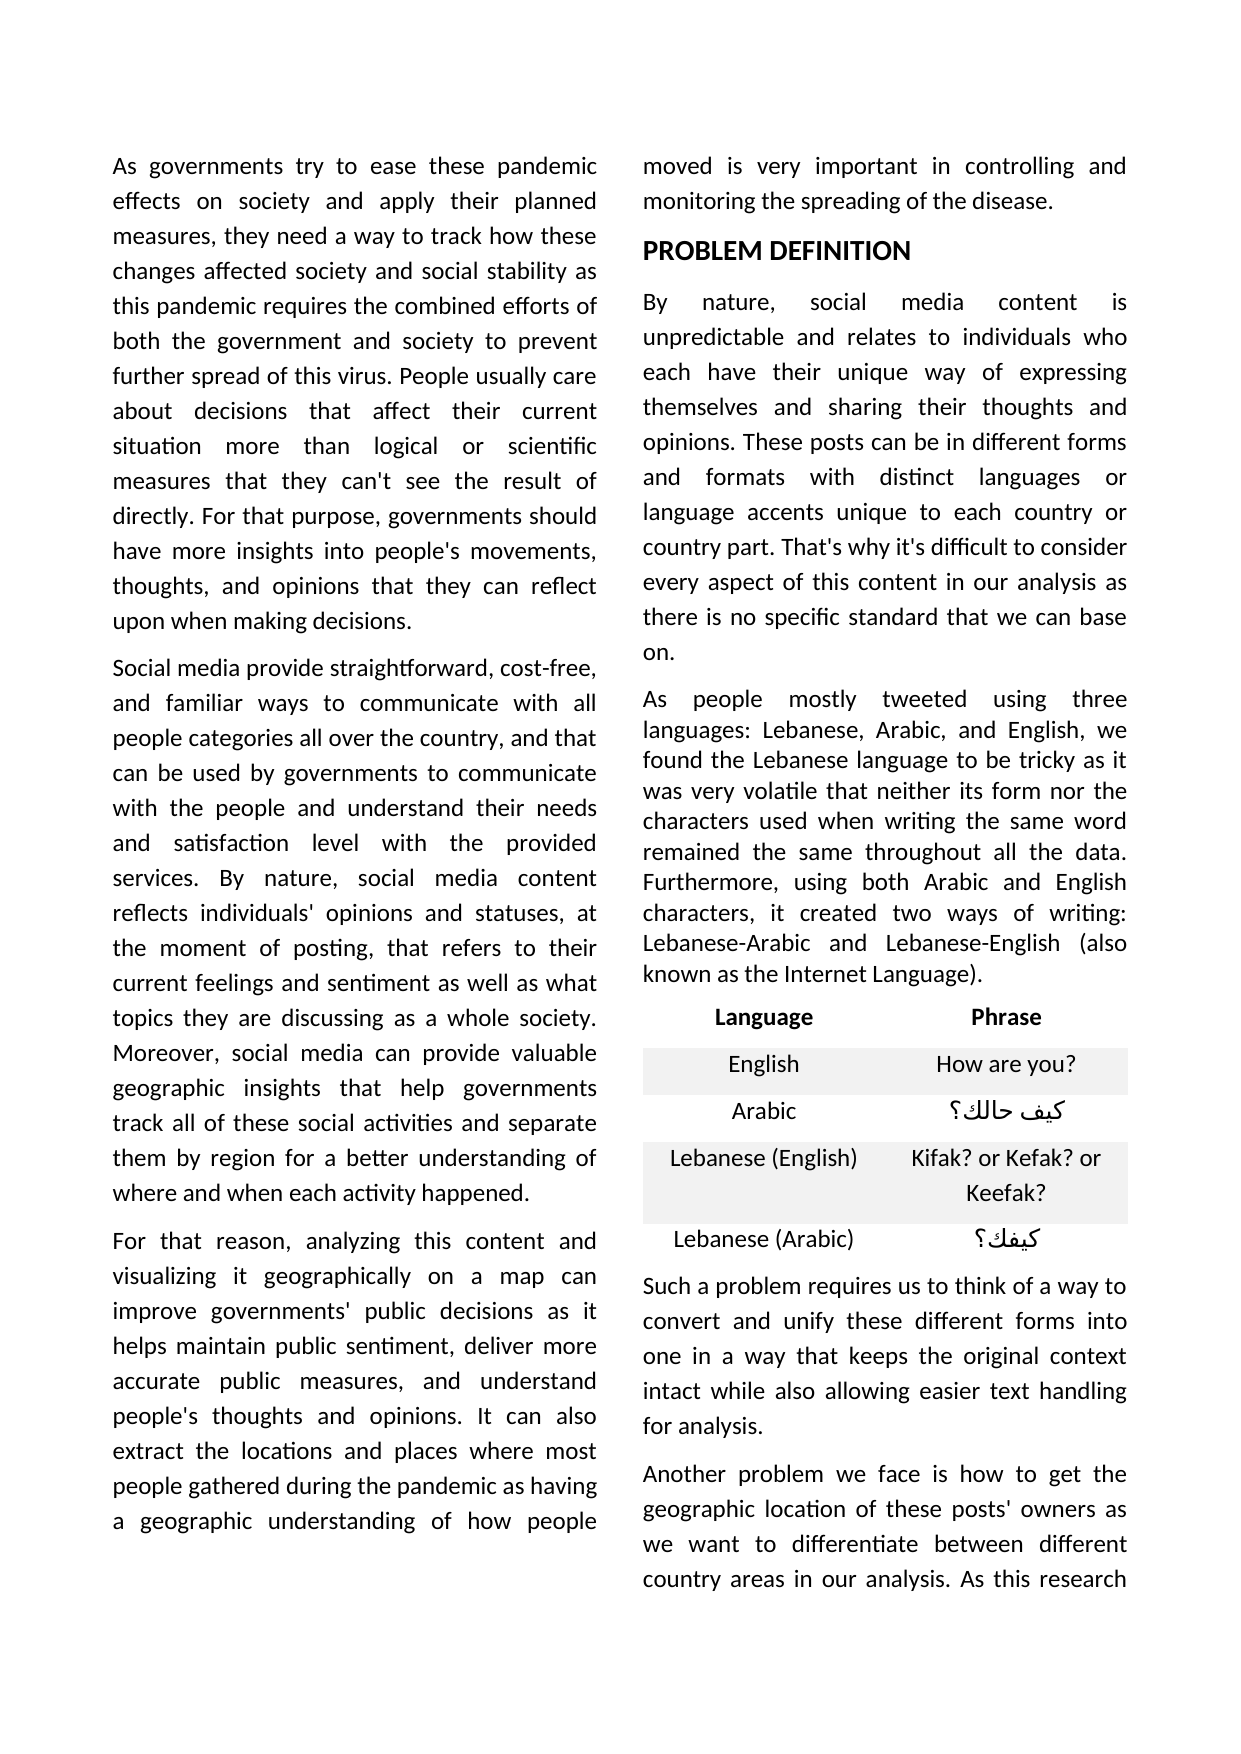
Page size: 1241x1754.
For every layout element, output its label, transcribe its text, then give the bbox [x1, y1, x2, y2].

table_cell English [643, 1048, 885, 1095]
text As governments try to ease these pandemic effects on society and apply their planned measures, they need a way to track how these changes affected society and social stability as this pandemic requires the combined efforts of both the government and society to prevent further spread of this virus. People usually care about decisions that affect their current situation more than logical or scientific measures that they can't see the result of directly. For that purpose, governments should have more insights into people's movements, thoughts, and opinions that they can reflect upon when making decisions. [112, 150, 598, 636]
table_cell How are you? [885, 1048, 1128, 1095]
table_header Language [643, 1001, 885, 1048]
text By nature, social media content is unpredictable and relates to individuals who each have their unique way of expressing themselves and sharing their thoughts and opinions. These posts can be in different forms and formats with distinct languages or language accents unique to each country or country part. That's why it's difficult to consider every aspect of this content in our analysis as there is no specific standard that we can base on. [643, 286, 1128, 666]
text As people mostly tweeted using three languages: Lebanese, Arabic, and English, we found the Lebanese language to be tricky as it was very volatile that neither its form nor the characters used when writing the same word remained the same throughout all the data. Furthermore, using both Arabic and English characters, it created two ways of writing: Lebanese-Arabic and Lebanese-English (also known as the Internet Language). [643, 683, 1128, 989]
text For that reason, analyzing this content and visualizing it geographically on a map can improve governments' public decisions as it helps maintain public sentiment, deliver more accurate public measures, and understand people's thoughts and opinions. It can also extract the locations and places where most people gathered during the pandemic as having a geographic understanding of how people moved is very important in controlling and monitoring the spreading of the disease. [643, 150, 1128, 216]
table_cell Kifak? or Kefak? or Keefak? [885, 1142, 1128, 1224]
table_header Phrase [885, 1001, 1128, 1048]
table_cell كيف حالك؟ [885, 1095, 1128, 1142]
table_cell Lebanese (Arabic) [643, 1224, 885, 1271]
text PROBLEM DEFINITION [643, 232, 1128, 268]
table_cell Arabic [643, 1095, 885, 1142]
text Social media provide straightforward, cost-free, and familiar ways to communicate with all people categories all over the country, and that can be used by governments to communicate with the people and understand their needs and satisfaction level with the provided services. By nature, social media content reflects individuals' opinions and statuses, at the moment of posting, that refers to their current feelings and sentiment as well as what topics they are discussing as a whole society. Moreover, social media can provide valuable geographic insights that help governments track all of these social activities and separate them by region for a better understanding of where and when each activity happened. [112, 652, 598, 1208]
text Such a problem requires us to think of a way to convert and unify these different forms into one in a way that keeps the original context intact while also allowing easier text handling for analysis. [643, 1271, 1128, 1441]
table_cell Lebanese (English) [643, 1142, 885, 1224]
table_cell كيفك؟ [885, 1224, 1128, 1271]
text For that reason, analyzing this content and visualizing it geographically on a map can improve governments' public decisions as it helps maintain public sentiment, deliver more accurate public measures, and understand people's thoughts and opinions. It can also extract the locations and places where most people gathered during the pandemic as having a geographic understanding of how people moved is very important in controlling and monitoring the spreading of the disease. [112, 1225, 598, 1536]
